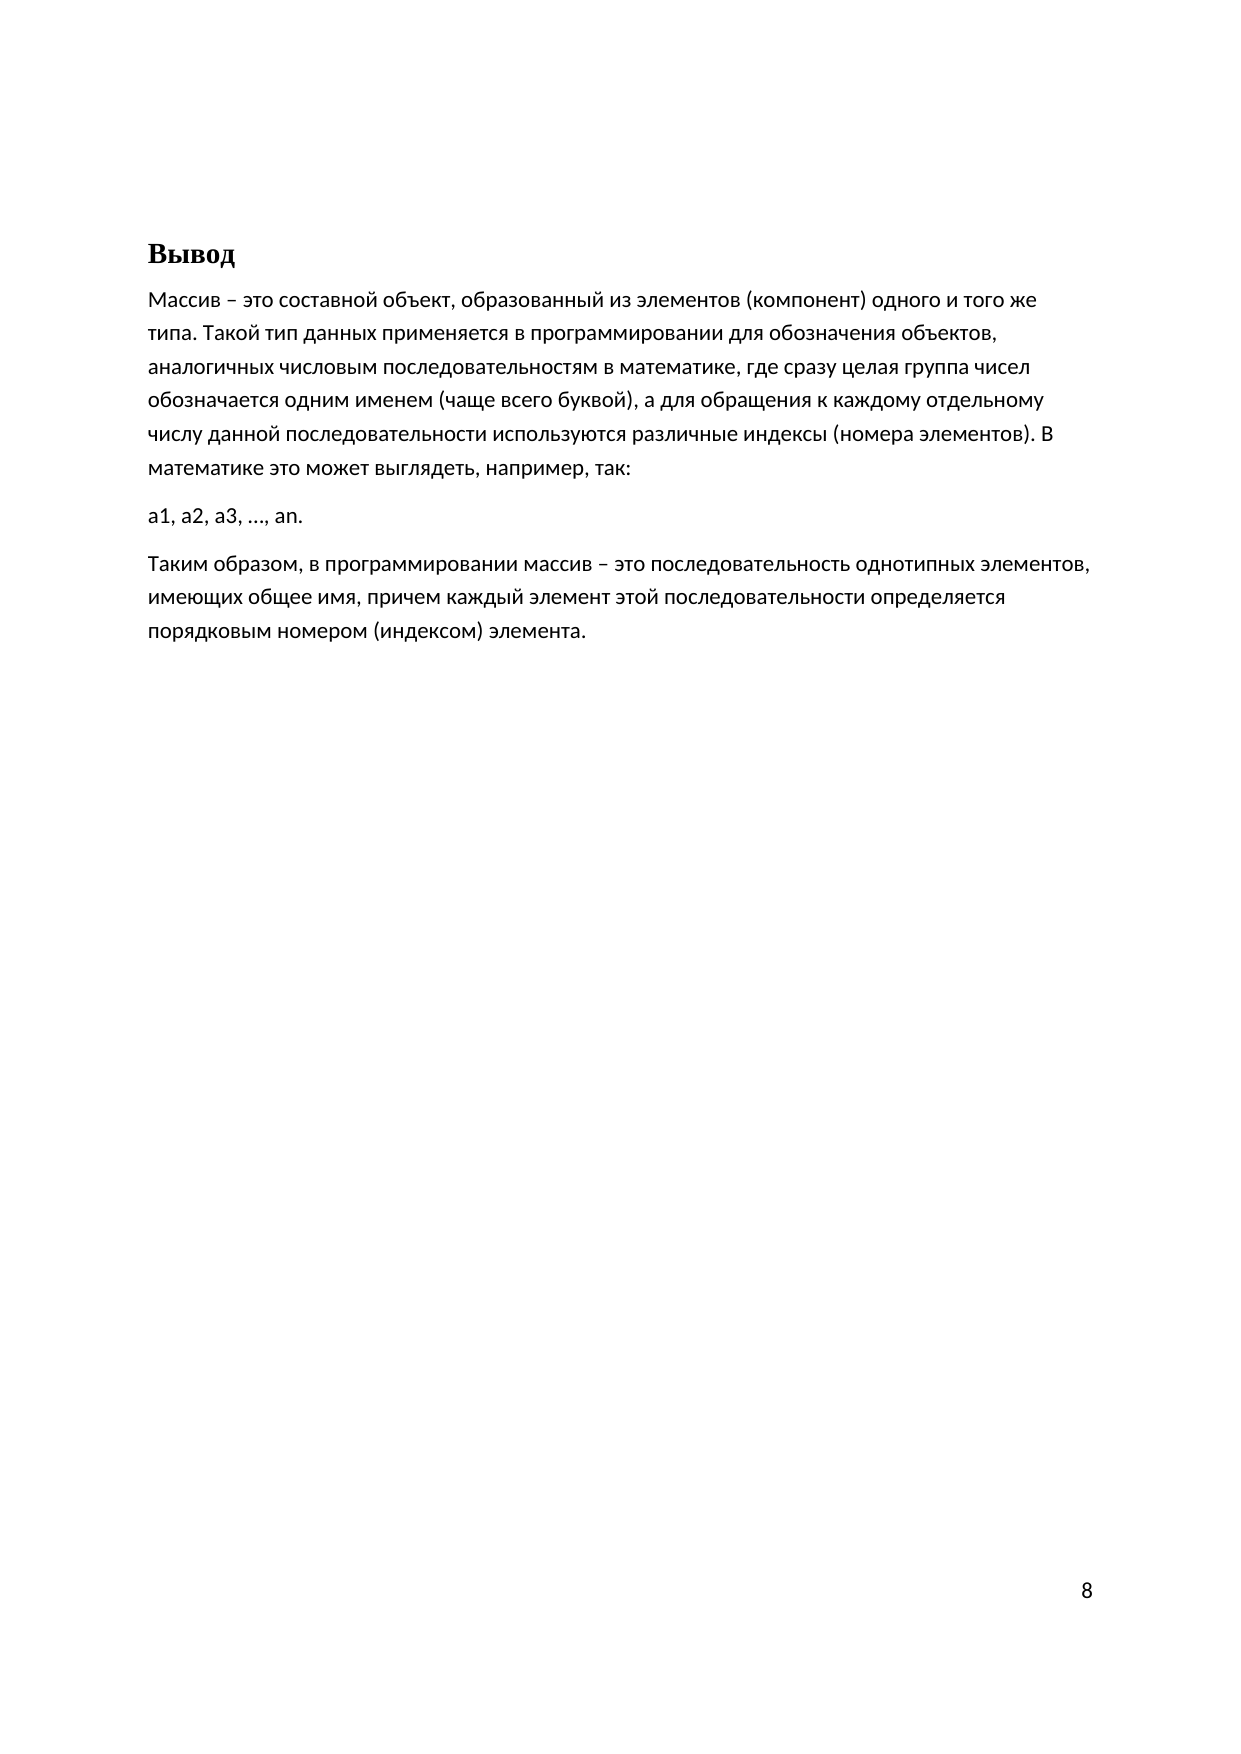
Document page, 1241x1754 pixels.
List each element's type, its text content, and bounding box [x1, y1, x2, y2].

text Вывод [148, 237, 1092, 270]
text Массив – это составной объект, образованный из элементов (компонент) одного и того же типа. Такой тип данных применяется в программировании для обозначения объектов, аналогичных числовым последовательностям в математике, где сразу целая группа чисел обозначается одним именем (чаще всего буквой), а для обращения к каждому отдельному числу данной последовательности используются различные индексы (номера элементов). В математике это может выглядеть, например, так: [148, 285, 1092, 481]
text Таким образом, в программировании массив – это последовательность однотипных элементов, имеющих общее имя, причем каждый элемент этой последовательности определяется порядковым номером (индексом) элемента. [148, 549, 1092, 644]
text a1, а2, а3, …, аn. [148, 501, 1092, 529]
